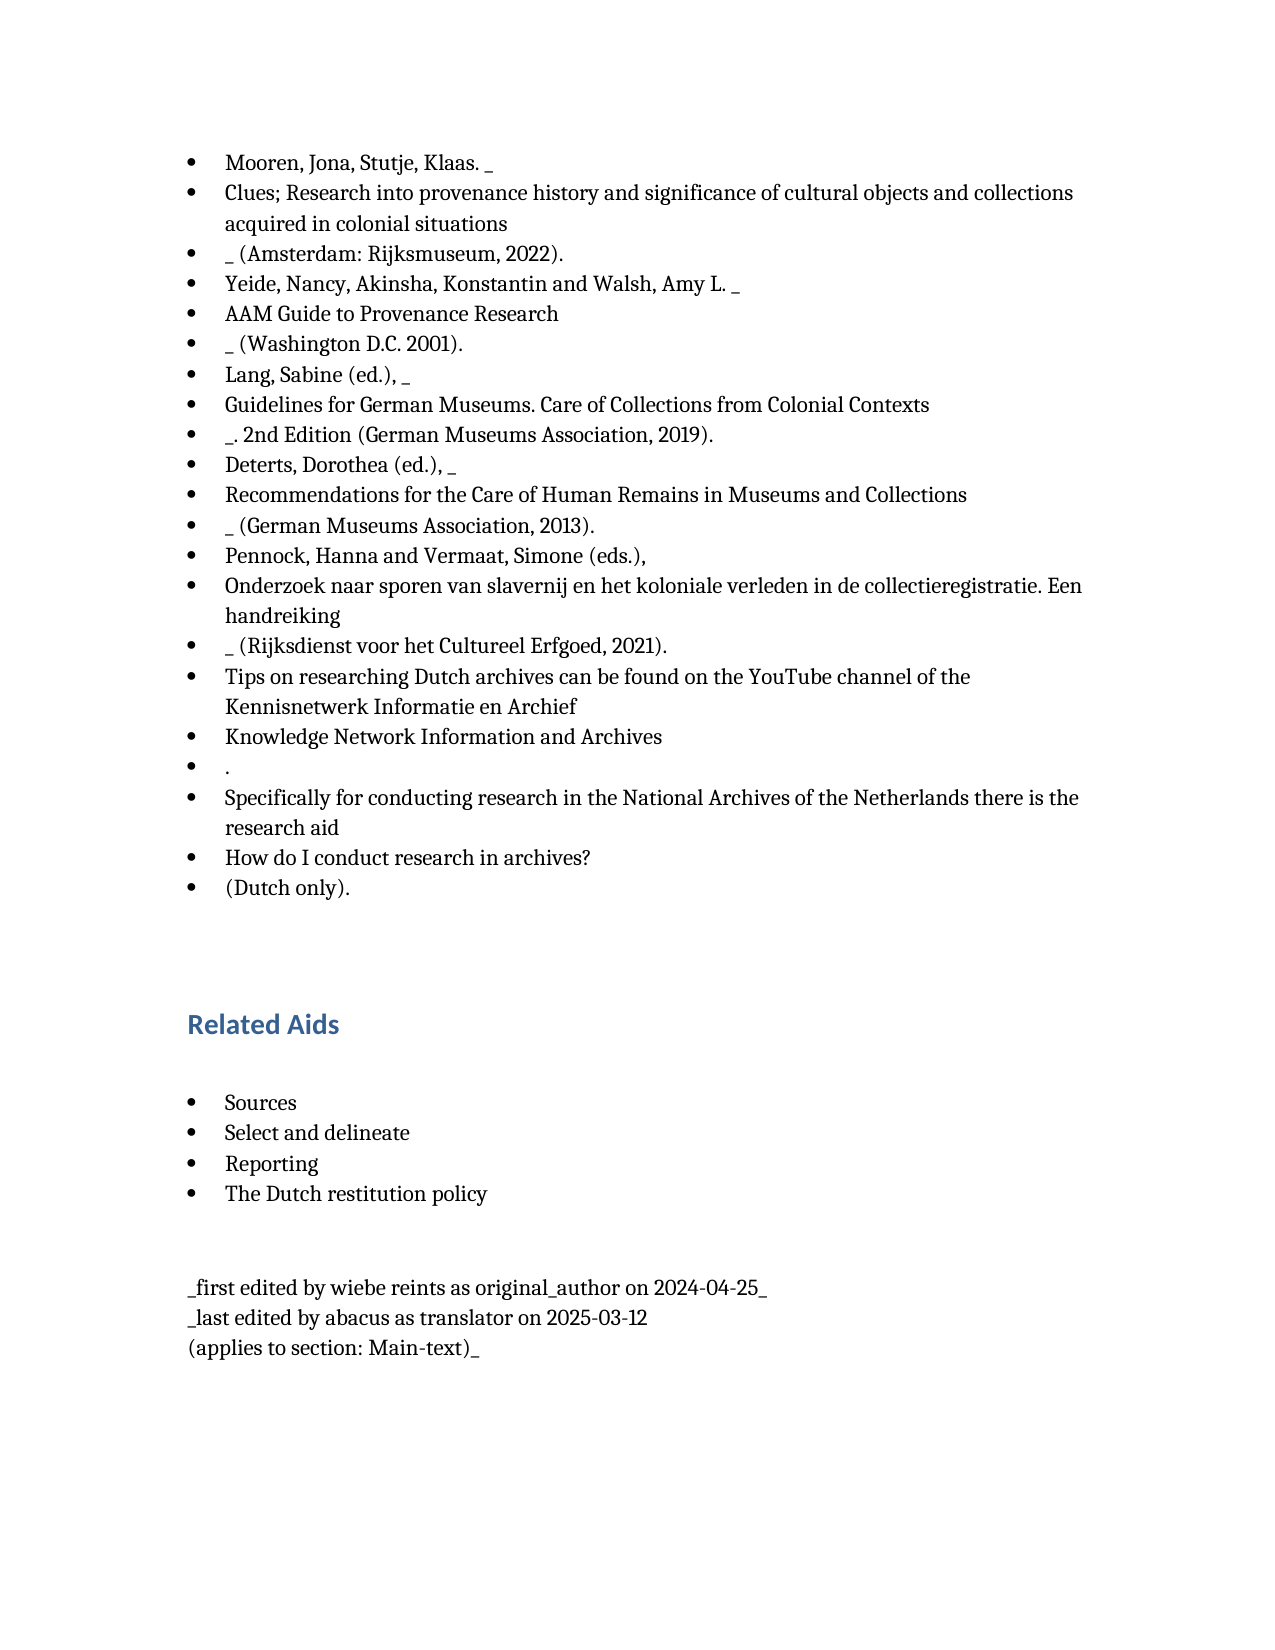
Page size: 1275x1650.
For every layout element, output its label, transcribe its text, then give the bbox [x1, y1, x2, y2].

list Mooren, Jona, Stutje, Klaas. _ [187, 150, 1087, 176]
list Clues; Research into provenance history and significance of cultural objects and collections acquired in colonial situations [187, 180, 1087, 237]
list Deterts, Dorothea (ed.), _ [187, 452, 1087, 478]
list _. 2nd Edition (German Museums Association, 2019). [187, 422, 1087, 448]
subtitle Related Aids [187, 1006, 1087, 1042]
list _ (Washington D.C. 2001). [187, 331, 1087, 358]
list . [187, 754, 1087, 781]
list Reporting [187, 1150, 1087, 1177]
list _ (Amsterdam: Rijksmuseum, 2022). [187, 241, 1087, 267]
list Onderzoek naar sporen van slavernij en het koloniale verleden in de collectieregistratie. Een handreiking [187, 573, 1087, 629]
list Recommendations for the Care of Human Remains in Museums and Collections [187, 482, 1087, 509]
list Yeide, Nancy, Akinsha, Konstantin and Walsh, Amy L. _ [187, 271, 1087, 297]
list Specifically for conducting research in the National Archives of the Netherlands there is the research aid [187, 784, 1087, 841]
list _ (Rijksdienst voor het Cultureel Erfgoed, 2021). [187, 633, 1087, 660]
list Lang, Sabine (ed.), _ [187, 361, 1087, 388]
list Tips on researching Dutch archives can be found on the YouTube channel of the Kennisnetwerk Informatie en Archief [187, 663, 1087, 720]
list AAM Guide to Provenance Research [187, 301, 1087, 327]
list Knowledge Network Information and Archives [187, 724, 1087, 750]
list _ (German Museums Association, 2013). [187, 512, 1087, 539]
text _first edited by wiebe reints as original_author on 2024-04-25_ _last edited by abacus as translator on 2025-03-12 (applies to section: Main-text)_ [187, 1274, 1087, 1361]
list Sources [187, 1090, 1087, 1116]
list Select and delineate [187, 1120, 1087, 1146]
list The Dutch restitution policy [187, 1181, 1087, 1207]
list (Dutch only). [187, 875, 1087, 901]
list Guidelines for German Museums. Care of Collections from Colonial Contexts [187, 392, 1087, 418]
list How do I conduct research in archives? [187, 845, 1087, 871]
list Pennock, Hanna and Vermaat, Simone (eds.), [187, 543, 1087, 569]
